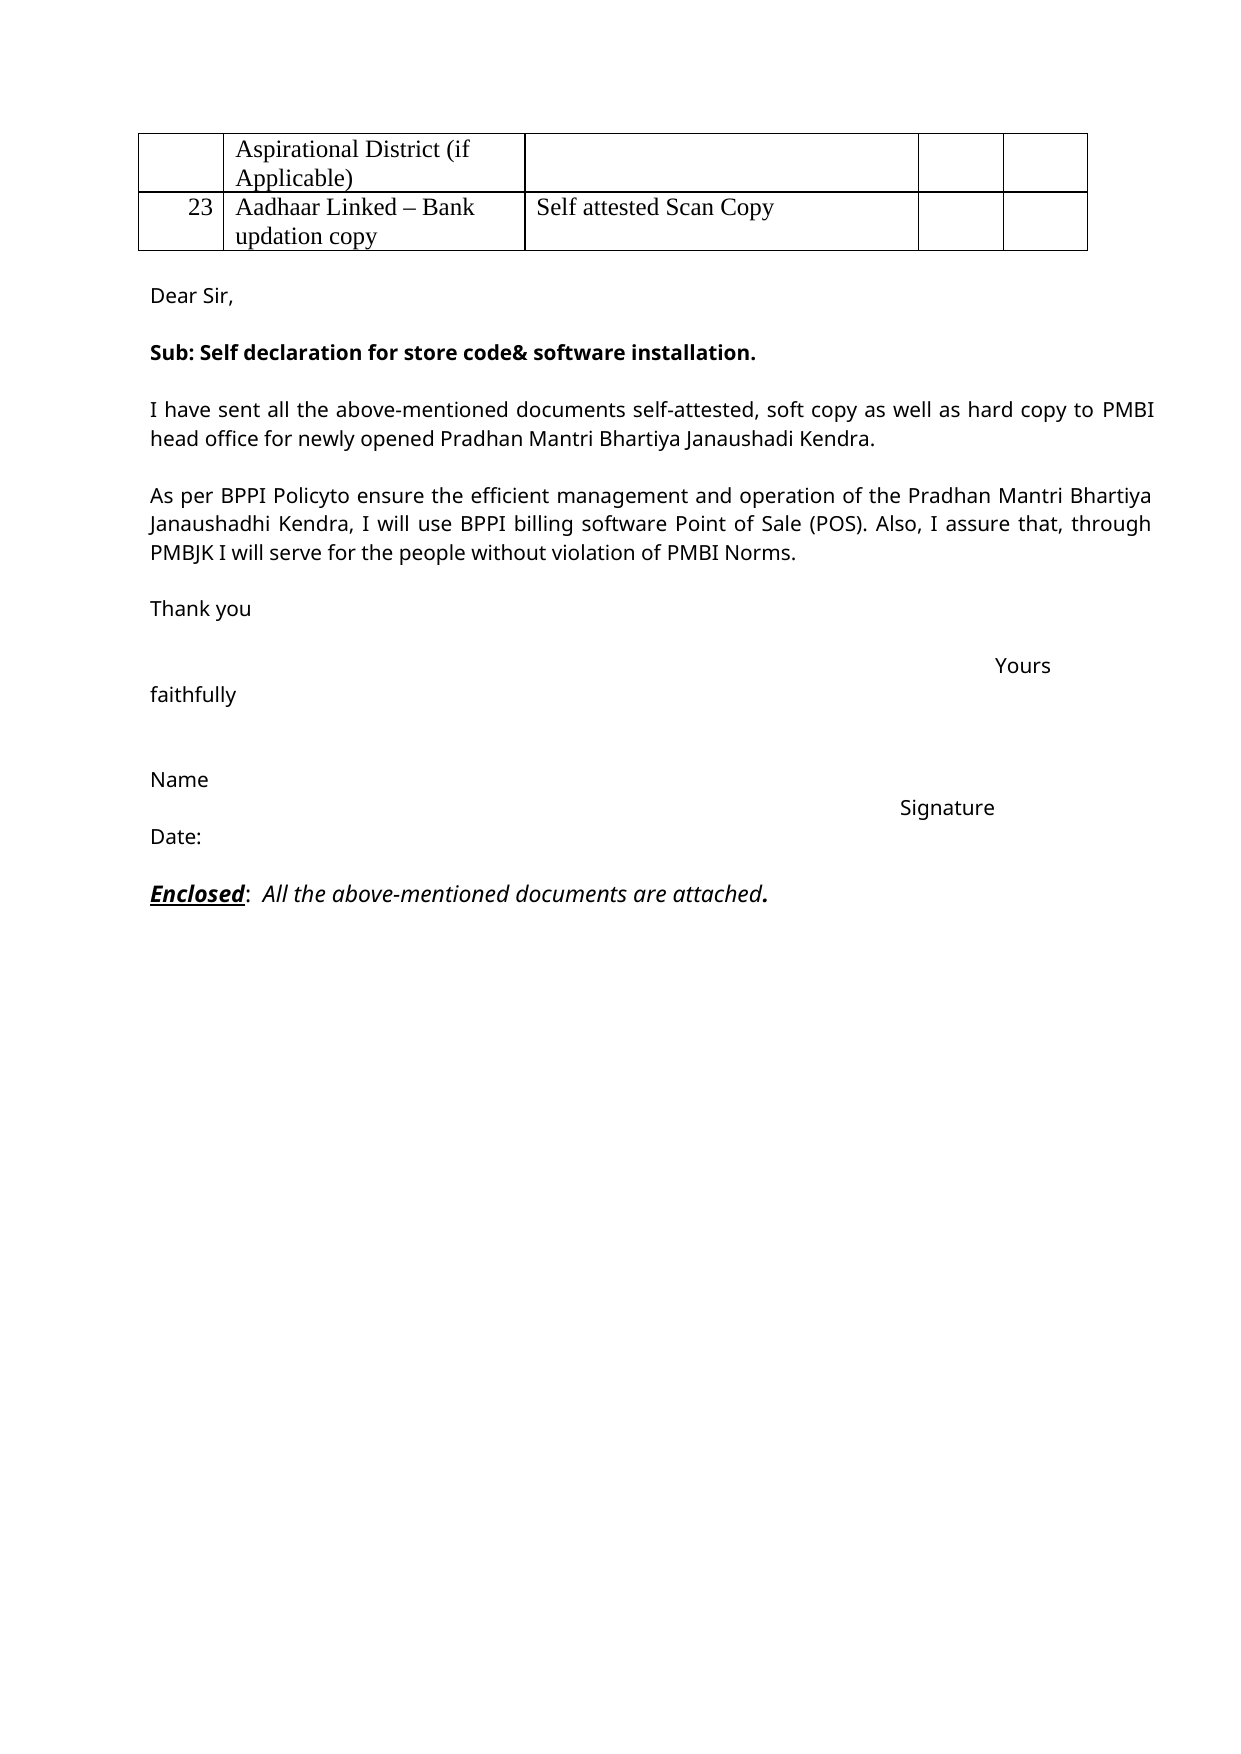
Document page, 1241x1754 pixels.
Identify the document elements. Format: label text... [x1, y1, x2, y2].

text Signature [150, 793, 1090, 822]
table_cell Self attested Scan Copy [526, 193, 918, 250]
table_cell 23 [139, 193, 223, 250]
text Name [150, 765, 1090, 793]
table_cell [919, 134, 1003, 191]
table_cell [1004, 193, 1087, 250]
text Thank you [150, 594, 1090, 623]
text Dear Sir, [150, 282, 1090, 310]
table_cell [1004, 134, 1087, 191]
table_cell [919, 193, 1003, 250]
text Date: [150, 822, 1090, 850]
table_cell Aadhaar Linked – Bank updation copy [224, 193, 524, 250]
text Yours faithfully [150, 651, 1090, 708]
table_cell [526, 134, 918, 191]
text I have sent all the above-mentioned documents self-attested, soft copy as well as hard copy to PMBI head office for newly opened Pradhan Mantri Bhartiya Janaushadi Kendra. [150, 395, 1154, 452]
table_cell 22 [139, 134, 223, 191]
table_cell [224, 134, 524, 191]
text Sub: Self declaration for store code& software installation. [150, 338, 1090, 367]
text As per BPPI Policyto ensure the efficient management and operation of the Pradhan Mantri Bhartiya Janaushadhi Kendra, I will use BPPI billing software Point of Sale (POS). Also, I assure that, through PMBJK I will serve for the people without violation of PMBI Norms. [150, 481, 1154, 566]
text Enclosed: All the above-mentioned documents are attached. [150, 878, 1090, 909]
